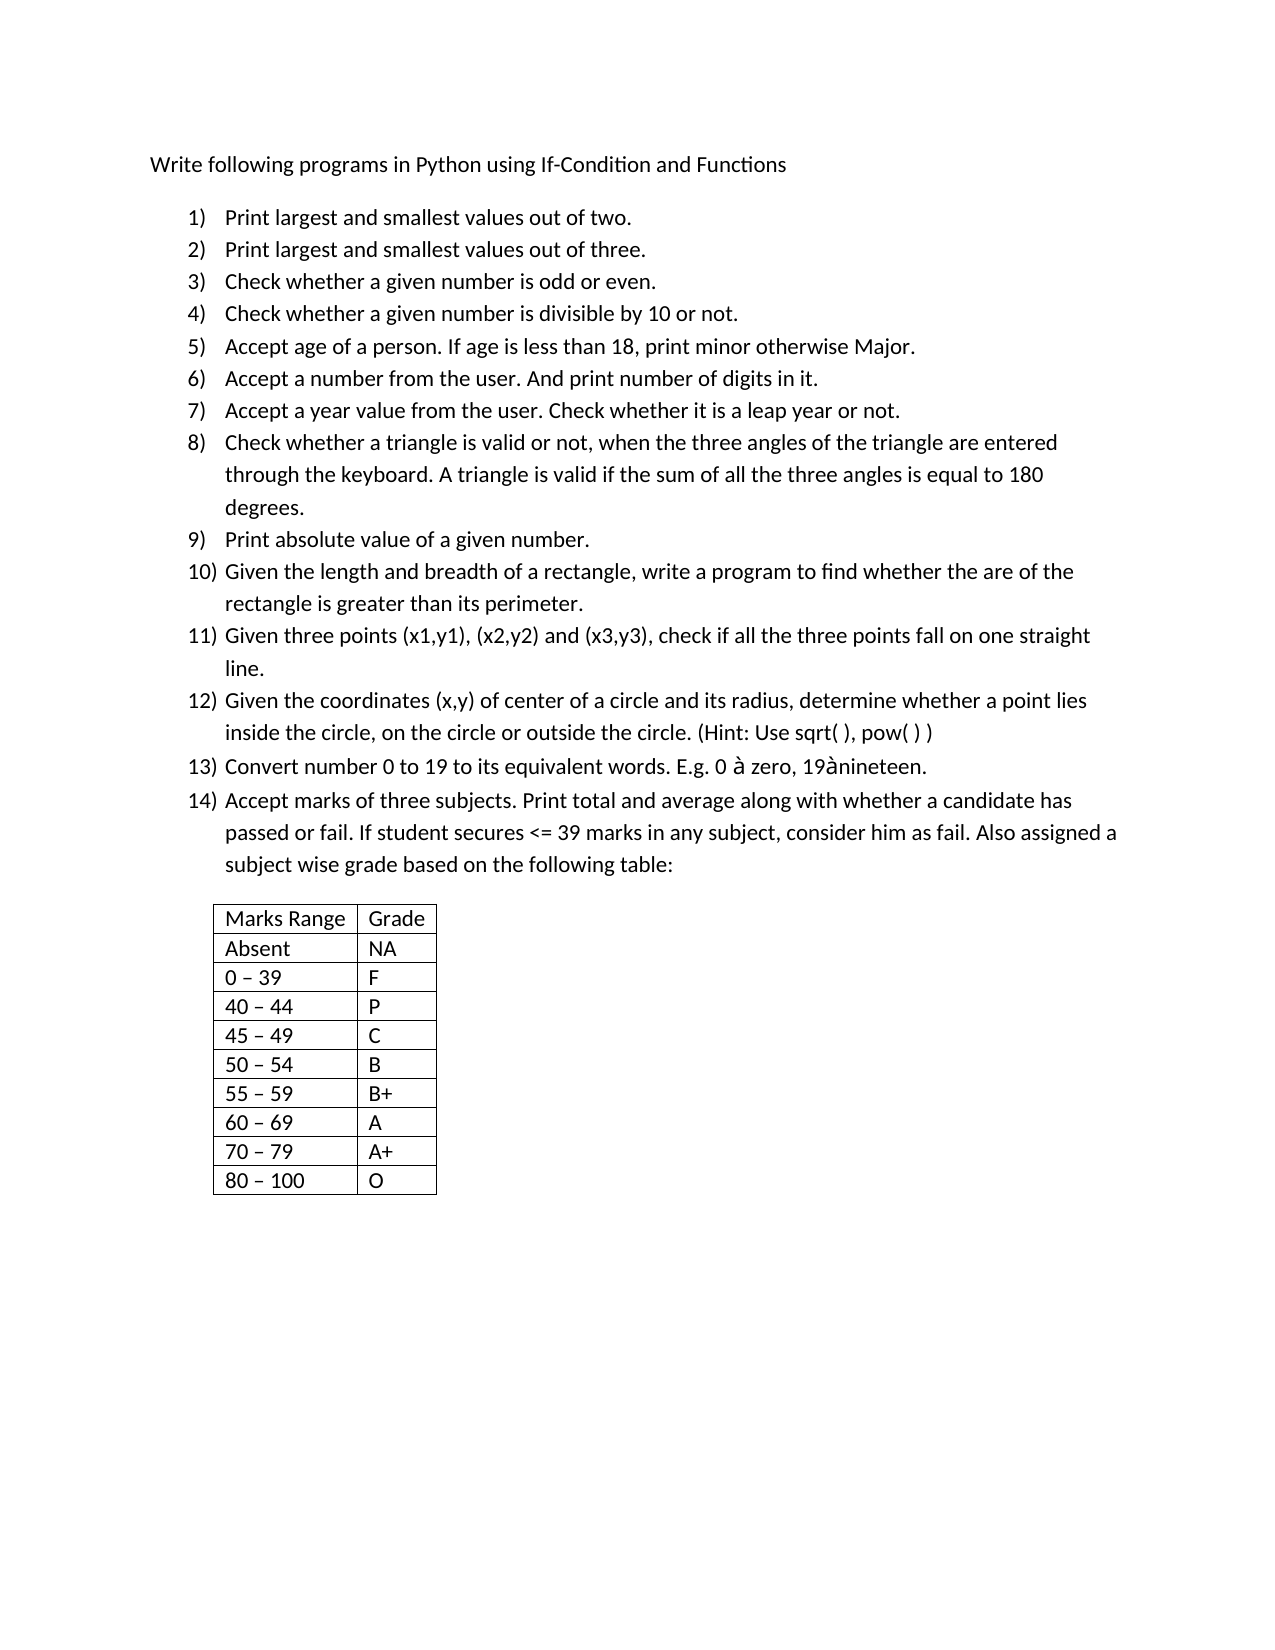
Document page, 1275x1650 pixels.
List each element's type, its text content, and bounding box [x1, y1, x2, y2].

list Print largest and smallest values out of three. [187, 235, 1125, 263]
table_cell 60 – 69 [214, 1108, 357, 1136]
table_cell 55 – 59 [214, 1079, 357, 1107]
table_cell 40 – 44 [214, 992, 357, 1020]
table_cell A [358, 1108, 436, 1136]
table_cell F [358, 963, 436, 991]
list Check whether a triangle is valid or not, when the three angles of the triangle are entered through the keyboard. A triangle is valid if the sum of all the three angles is equal to 180 degrees. [187, 428, 1125, 521]
list Print largest and smallest values out of two. [187, 203, 1125, 231]
table_cell 70 – 79 [214, 1137, 357, 1165]
table_cell 0 – 39 [214, 963, 357, 991]
table_cell 80 – 100 [214, 1166, 357, 1194]
list Accept a number from the user. And print number of digits in it. [187, 364, 1125, 392]
text Write following programs in Python using If-Condition and Functions [150, 150, 1125, 178]
list Given the coordinates (x,y) of center of a circle and its radius, determine whether a point lies inside the circle, on the circle or outside the circle. (Hint: Use sqrt( ), pow( ) ) [187, 686, 1125, 746]
list Accept a year value from the user. Check whether it is a leap year or not. [187, 396, 1125, 424]
table_header Marks Range [214, 905, 357, 933]
list Check whether a given number is divisible by 10 or not. [187, 299, 1125, 328]
table_cell C [358, 1021, 436, 1049]
list Print absolute value of a given number. [187, 525, 1125, 553]
list Accept age of a person. If age is less than 18, print minor otherwise Major. [187, 332, 1125, 360]
table_cell O [358, 1166, 436, 1194]
table_cell Absent [214, 934, 357, 962]
table_header Grade [358, 905, 436, 933]
list Accept marks of three subjects. Print total and average along with whether a candidate has passed or fail. If student secures <= 39 marks in any subject, consider him as fail. Also assigned a subject wise grade based on the following table: [187, 786, 1125, 878]
table_cell 45 – 49 [214, 1021, 357, 1049]
list Given three points (x1,y1), (x2,y2) and (x3,y3), check if all the three points fall on one straight line. [187, 621, 1125, 682]
list Check whether a given number is odd or even. [187, 267, 1125, 295]
list Given the length and breadth of a rectangle, write a program to find whether the are of the rectangle is greater than its perimeter. [187, 557, 1125, 617]
table_cell A+ [358, 1137, 436, 1165]
table_cell B [358, 1050, 436, 1078]
list Convert number 0 to 19 to its equivalent words. E.g. 0 à zero, 19ànineteen. [187, 750, 1125, 781]
table_cell P [358, 992, 436, 1020]
table_cell NA [358, 934, 436, 962]
table_cell 50 – 54 [214, 1050, 357, 1078]
table_cell B+ [358, 1079, 436, 1107]
